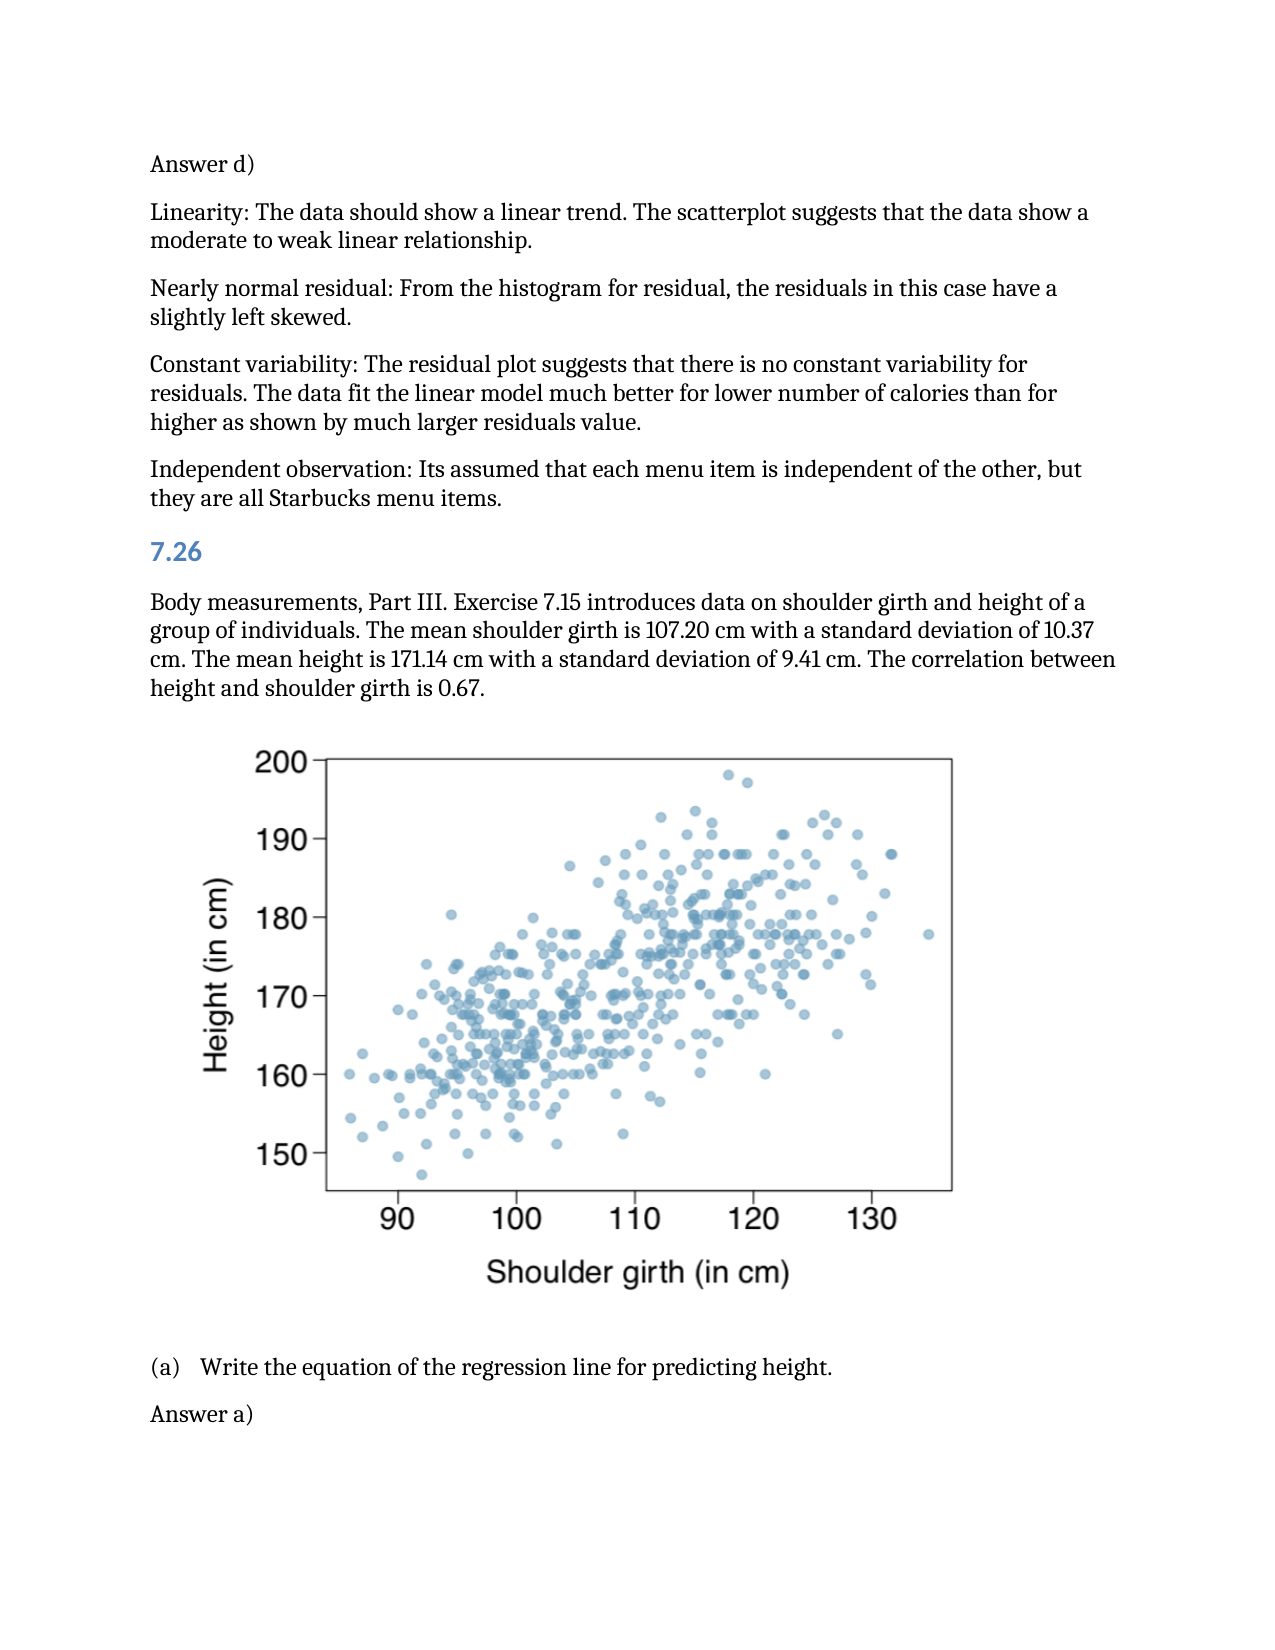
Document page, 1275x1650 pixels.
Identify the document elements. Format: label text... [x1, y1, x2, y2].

text Linearity: The data should show a linear trend. The scatterplot suggests that the data show a moderate to weak linear relationship. [150, 197, 1125, 255]
text Body measurements, Part III. Exercise 7.15 introduces data on shoulder girth and height of a group of individuals. The mean shoulder girth is 107.20 cm with a standard deviation of 10.37 cm. The mean height is 171.14 cm with a standard deviation of 9.41 cm. The correlation between height and shoulder girth is 0.67. [150, 588, 1125, 703]
text Constant variability: The residual plot suggests that there is no constant variability for residuals. The data fit the linear model much better for lower number of calories than for higher as shown by much larger residuals value. [150, 350, 1125, 436]
list Write the equation of the regression line for predicting height. [150, 1353, 1125, 1382]
subtitle 7.26 [150, 533, 1125, 569]
text Answer d) [150, 150, 1125, 179]
picture [168, 721, 1015, 1334]
text Independent observation: Its assumed that each menu item is independent of the other, but they are all Starbucks menu items. [150, 455, 1125, 512]
text Answer a) [150, 1400, 1125, 1429]
text Nearly normal residual: From the histogram for residual, the residuals in this case have a slightly left skewed. [150, 274, 1125, 331]
